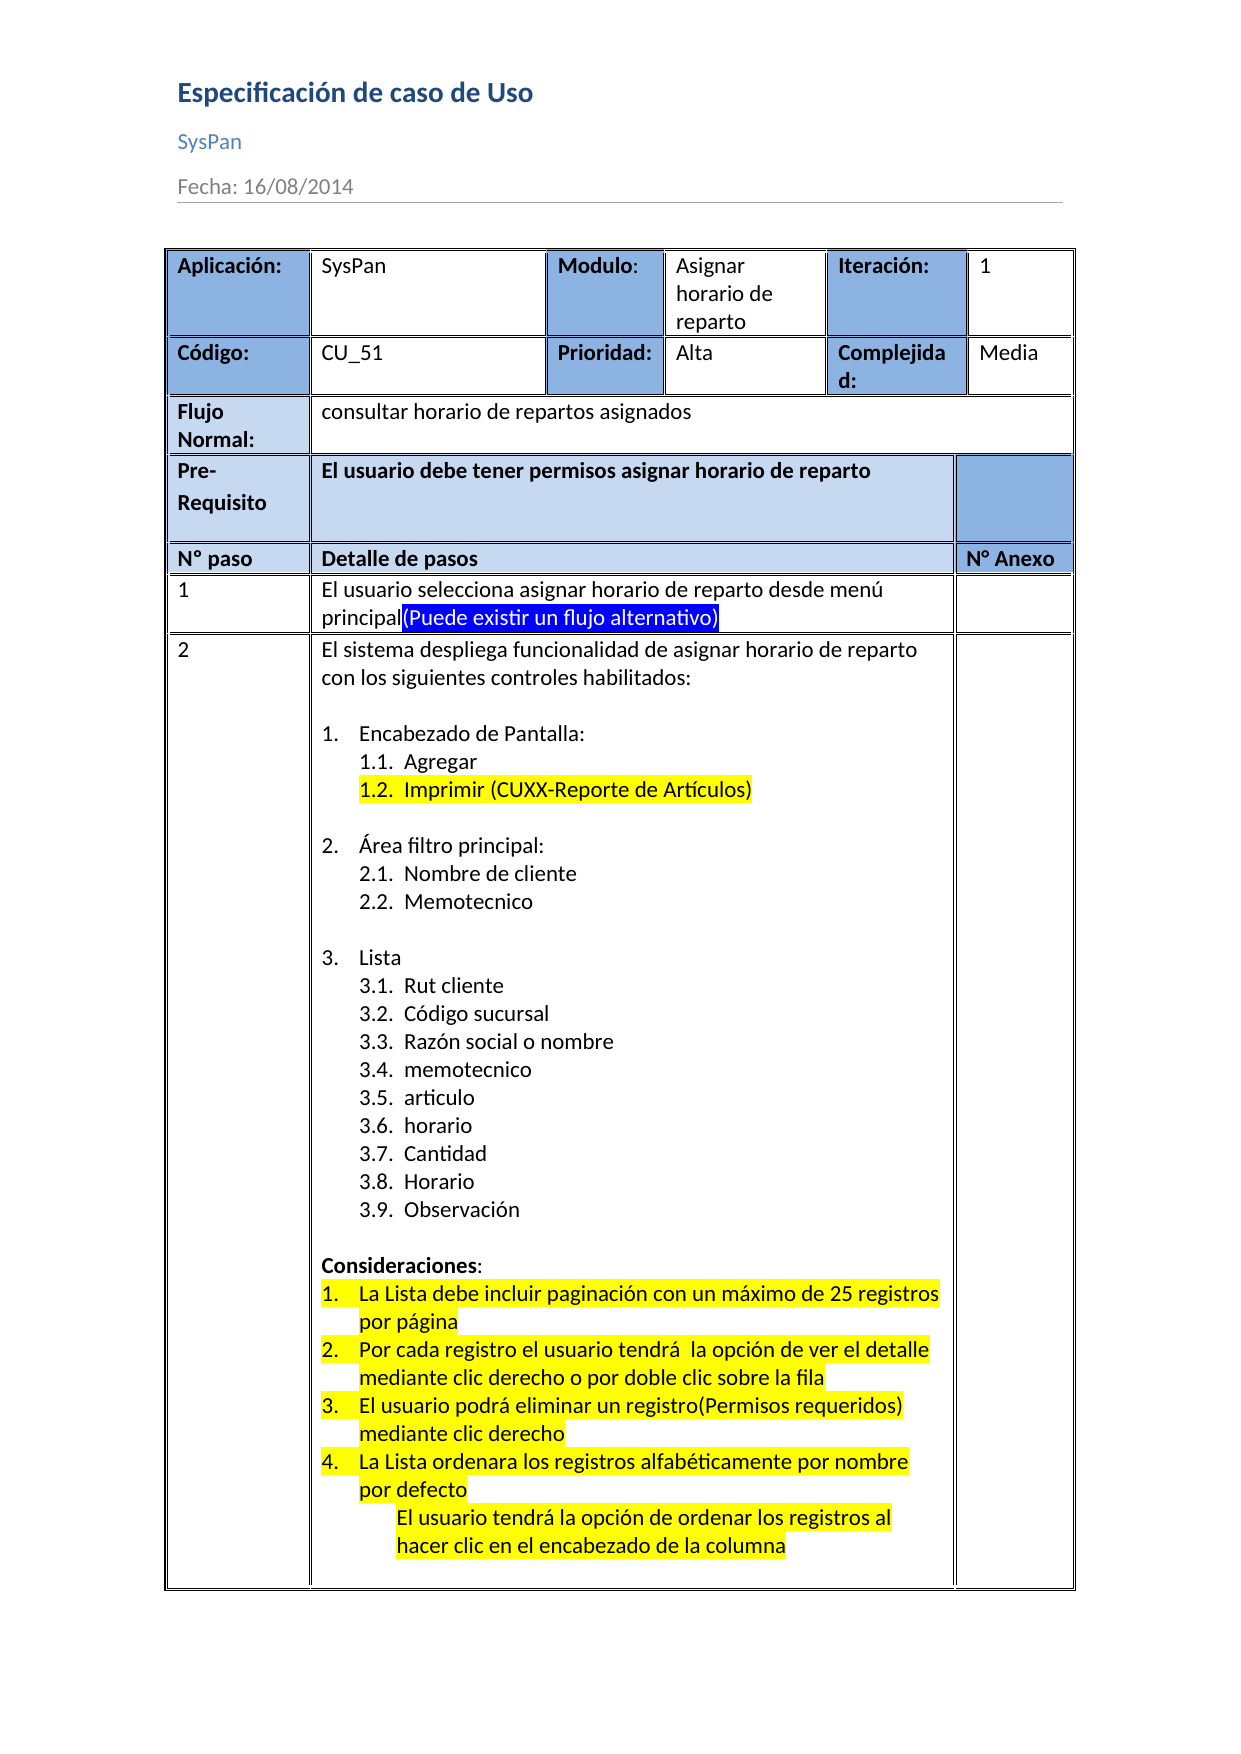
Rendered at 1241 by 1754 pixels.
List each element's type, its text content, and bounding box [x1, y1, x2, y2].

table_cell El usuario debe tener permisos asignar horario de reparto [312, 456, 953, 541]
table_cell 2 [168, 632, 310, 1587]
table_cell [955, 453, 1074, 541]
table_header SysPan [310, 251, 546, 335]
table_cell Detalle de pasos [312, 544, 953, 572]
table_header 1 [968, 251, 1073, 335]
table_header Asignar horario de reparto [665, 249, 827, 335]
table_cell Complejidad: [828, 338, 966, 394]
table_cell 1 [168, 573, 309, 632]
table_cell Prioridad: [548, 338, 663, 394]
table_header Iteración: [827, 249, 968, 335]
table_header Aplicación: [168, 251, 310, 335]
table_cell N° Anexo [955, 541, 1074, 572]
table_cell Flujo Normal: [166, 394, 310, 453]
table_cell Media [968, 335, 1074, 394]
table_cell Nº paso [166, 541, 310, 572]
table_cell CU_51 [312, 338, 545, 394]
table_cell Alta [666, 338, 825, 394]
table_cell El sistema despliega funcionalidad de asignar horario de reparto con los siguientes controles habilitados: Encabezado de Pantalla: Agregar Imprimir (CUXX-Reporte de Artículos) Área filtro principal: Nombre de cliente Memotecnico Lista Rut cliente Código sucursal Razón social o nombre memotecnico articulo horario Cantidad Horario Observación Consideraciones: La Lista debe incluir paginación con un máximo de 25 registros por página Por cada registro el usuario tendrá la opción de ver el detalle mediante clic derecho o por doble clic sobre la fila El usuario podrá eliminar un registro(Permisos requeridos) mediante clic derecho La Lista ordenara los registros alfabéticamente por nombre por defecto El usuario tendrá la opción de ordenar los registros al hacer clic en el encabezado de la columna [310, 632, 955, 1587]
table_cell [955, 632, 1073, 1587]
table_cell Código: [166, 335, 310, 394]
table_cell [957, 573, 1073, 632]
table_cell Pre-Requisito [166, 453, 310, 541]
table_header Modulo: [546, 251, 664, 335]
table_cell consultar horario de repartos asignados [310, 394, 1074, 453]
table_cell El usuario selecciona asignar horario de reparto desde menú principal(Puede existir un flujo alternativo) [312, 576, 953, 632]
